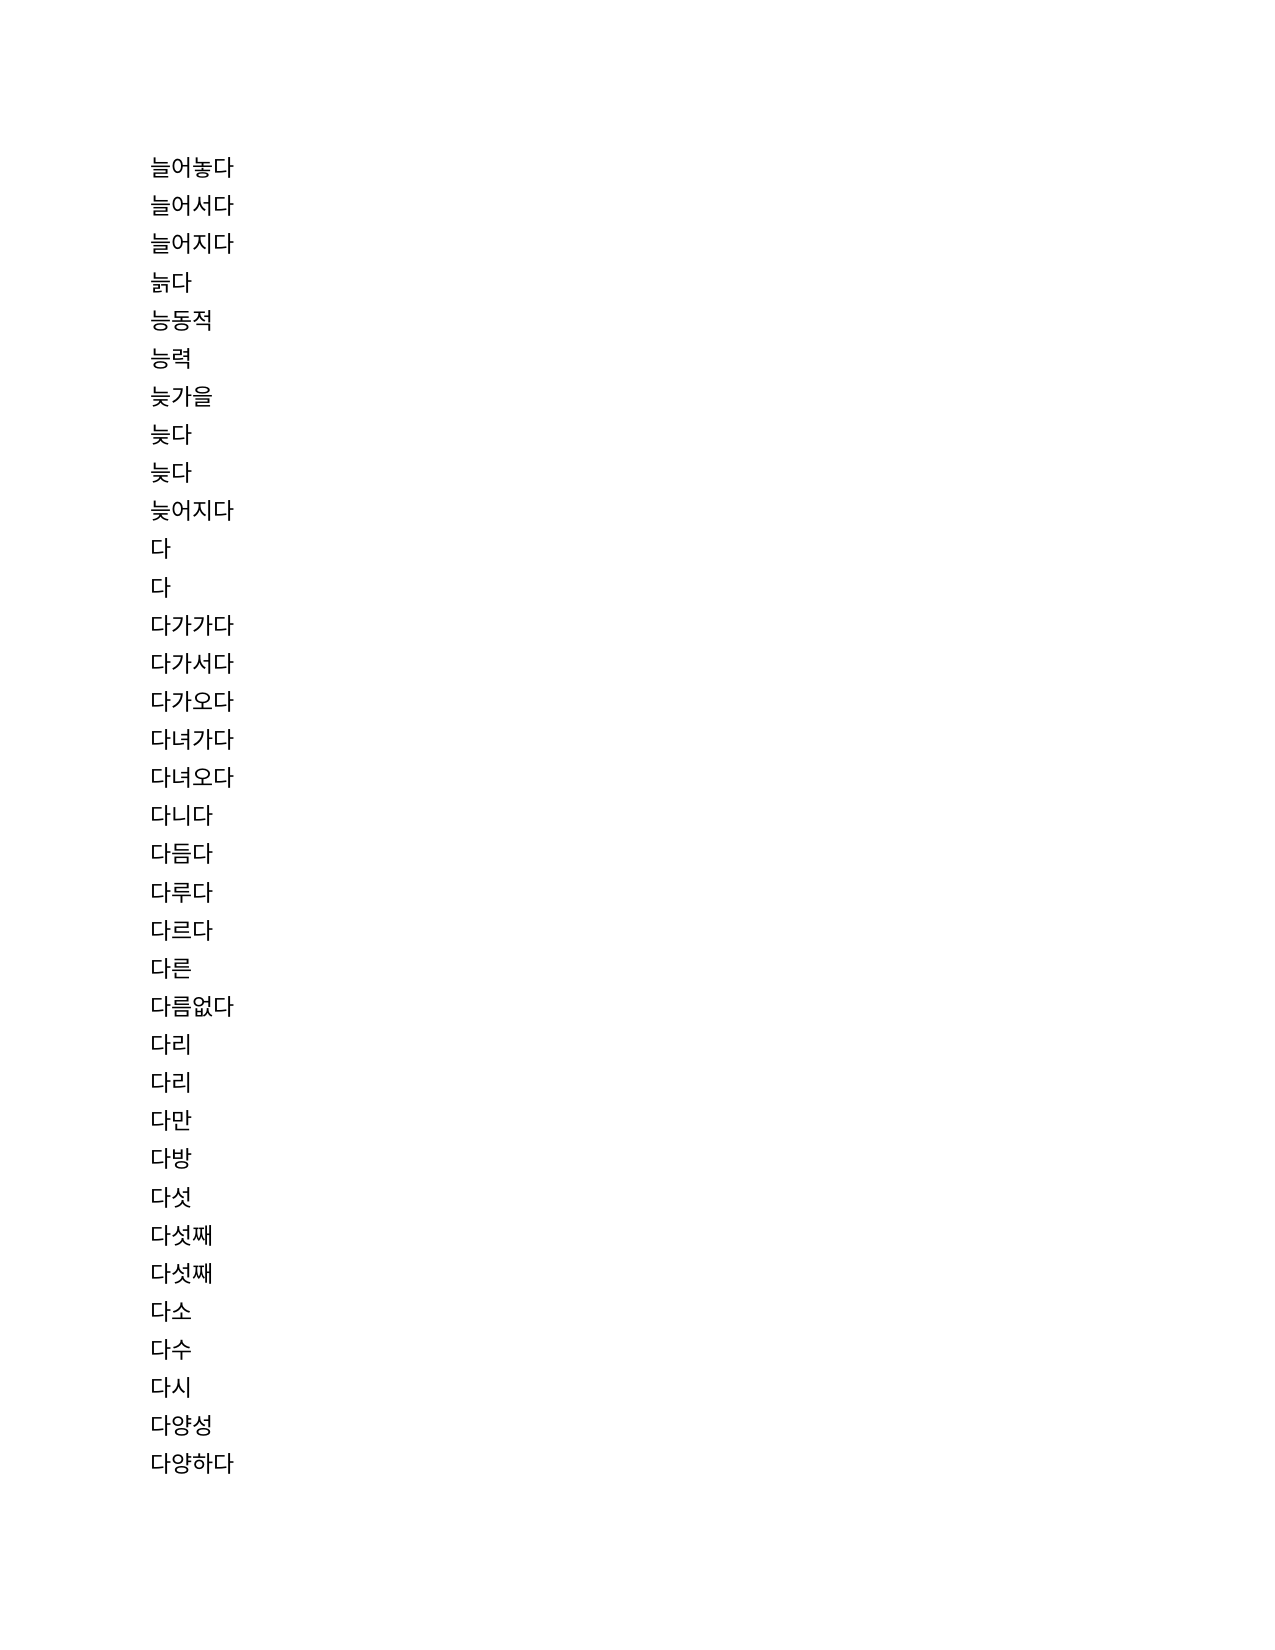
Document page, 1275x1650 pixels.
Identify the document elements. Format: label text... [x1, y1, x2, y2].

text 다양하다 [150, 1446, 1125, 1479]
text 다니다 [150, 798, 1125, 831]
text 다녀오다 [150, 760, 1125, 793]
text 늘어지다 [150, 226, 1125, 259]
text 다른 [150, 951, 1125, 984]
text 늘어놓다 [150, 150, 1125, 183]
text 능동적 [150, 302, 1125, 336]
text 다 [150, 531, 1125, 564]
text 다루다 [150, 874, 1125, 908]
text 늦다 [150, 417, 1125, 450]
text 다가서다 [150, 646, 1125, 679]
text 다녀가다 [150, 722, 1125, 755]
text 다섯째 [150, 1256, 1125, 1289]
text 다양성 [150, 1408, 1125, 1441]
text 다르다 [150, 912, 1125, 946]
text 늙다 [150, 264, 1125, 298]
text 능력 [150, 341, 1125, 374]
text 늘어서다 [150, 188, 1125, 221]
text 늦어지다 [150, 493, 1125, 526]
text 다가가다 [150, 607, 1125, 641]
text 다섯째 [150, 1217, 1125, 1251]
text 다섯 [150, 1179, 1125, 1213]
text 다시 [150, 1370, 1125, 1403]
text 다리 [150, 1065, 1125, 1098]
text 다름없다 [150, 989, 1125, 1022]
text 다방 [150, 1141, 1125, 1174]
text 다만 [150, 1103, 1125, 1136]
text 다리 [150, 1027, 1125, 1060]
text 다수 [150, 1332, 1125, 1365]
text 다가오다 [150, 684, 1125, 717]
text 늦가을 [150, 379, 1125, 412]
text 다듬다 [150, 836, 1125, 869]
text 다소 [150, 1294, 1125, 1327]
text 다 [150, 569, 1125, 603]
text 늦다 [150, 455, 1125, 488]
